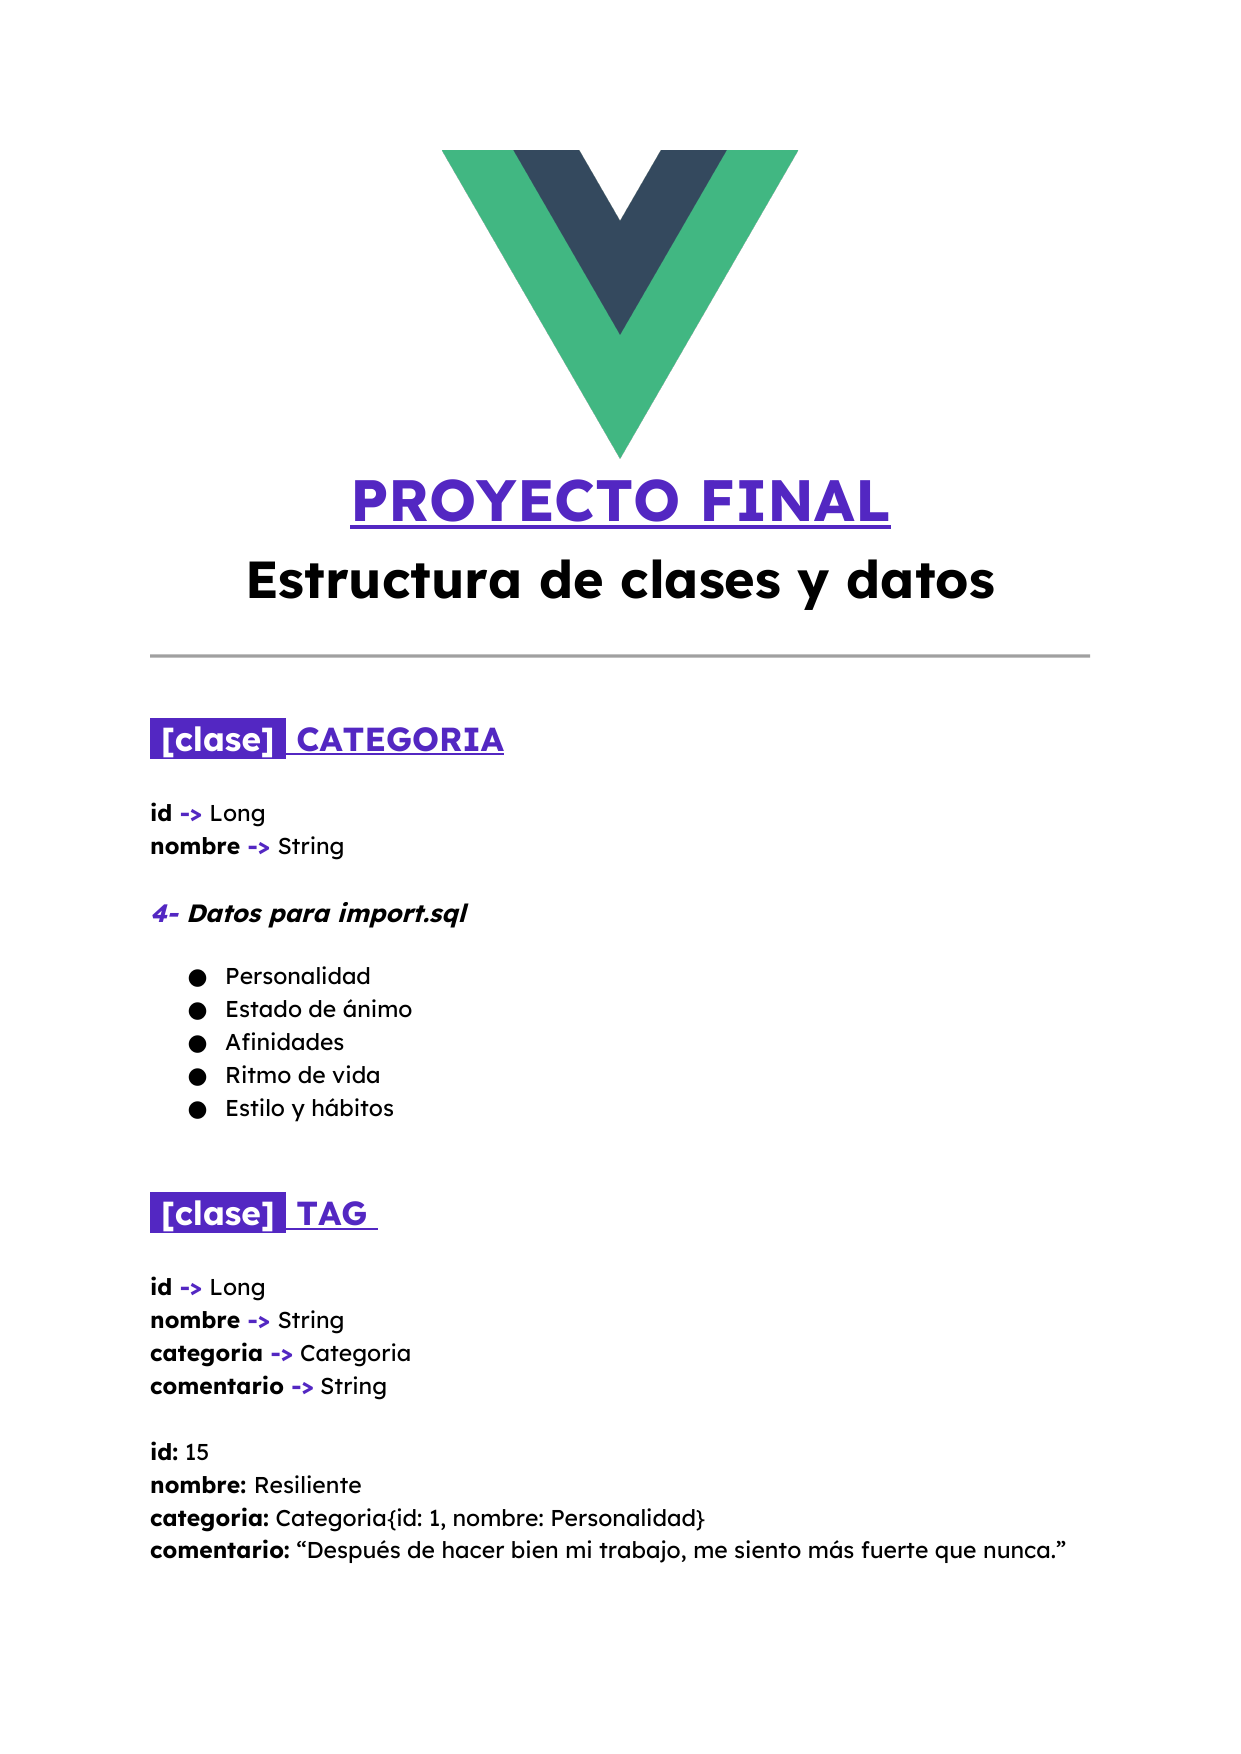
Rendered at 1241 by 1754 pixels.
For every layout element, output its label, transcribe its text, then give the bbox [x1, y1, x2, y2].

list Afinidades [187, 1027, 1090, 1056]
text comentario: “Después de hacer bien mi trabajo, me siento más fuerte que nunca.” [150, 1536, 1090, 1564]
list Ritmo de vida [187, 1060, 1090, 1089]
text nombre -> String [150, 1306, 1090, 1334]
text Estructura de clases y datos [150, 547, 1090, 612]
text id -> Long [150, 798, 1090, 827]
text categoria: Categoria{id: 1, nombre: Personalidad} [150, 1503, 1090, 1532]
text id: 15 [150, 1437, 1090, 1466]
list Estado de ánimo [187, 994, 1090, 1023]
text comentario -> String [150, 1371, 1090, 1400]
text nombre: Resiliente [150, 1470, 1090, 1499]
text id -> Long [150, 1273, 1090, 1301]
title [clase] CATEGORIA [286, 718, 1094, 759]
list Estilo y hábitos [187, 1093, 1090, 1122]
text PROYECTO FINAL [150, 463, 1090, 536]
text categoria -> Categoria [150, 1338, 1090, 1367]
picture [441, 150, 799, 459]
list Personalidad [187, 961, 1090, 990]
title [clase] TAG [286, 1192, 1094, 1233]
subtitle 4- Datos para import.sql [150, 897, 1094, 928]
text nombre -> String [150, 831, 1090, 860]
